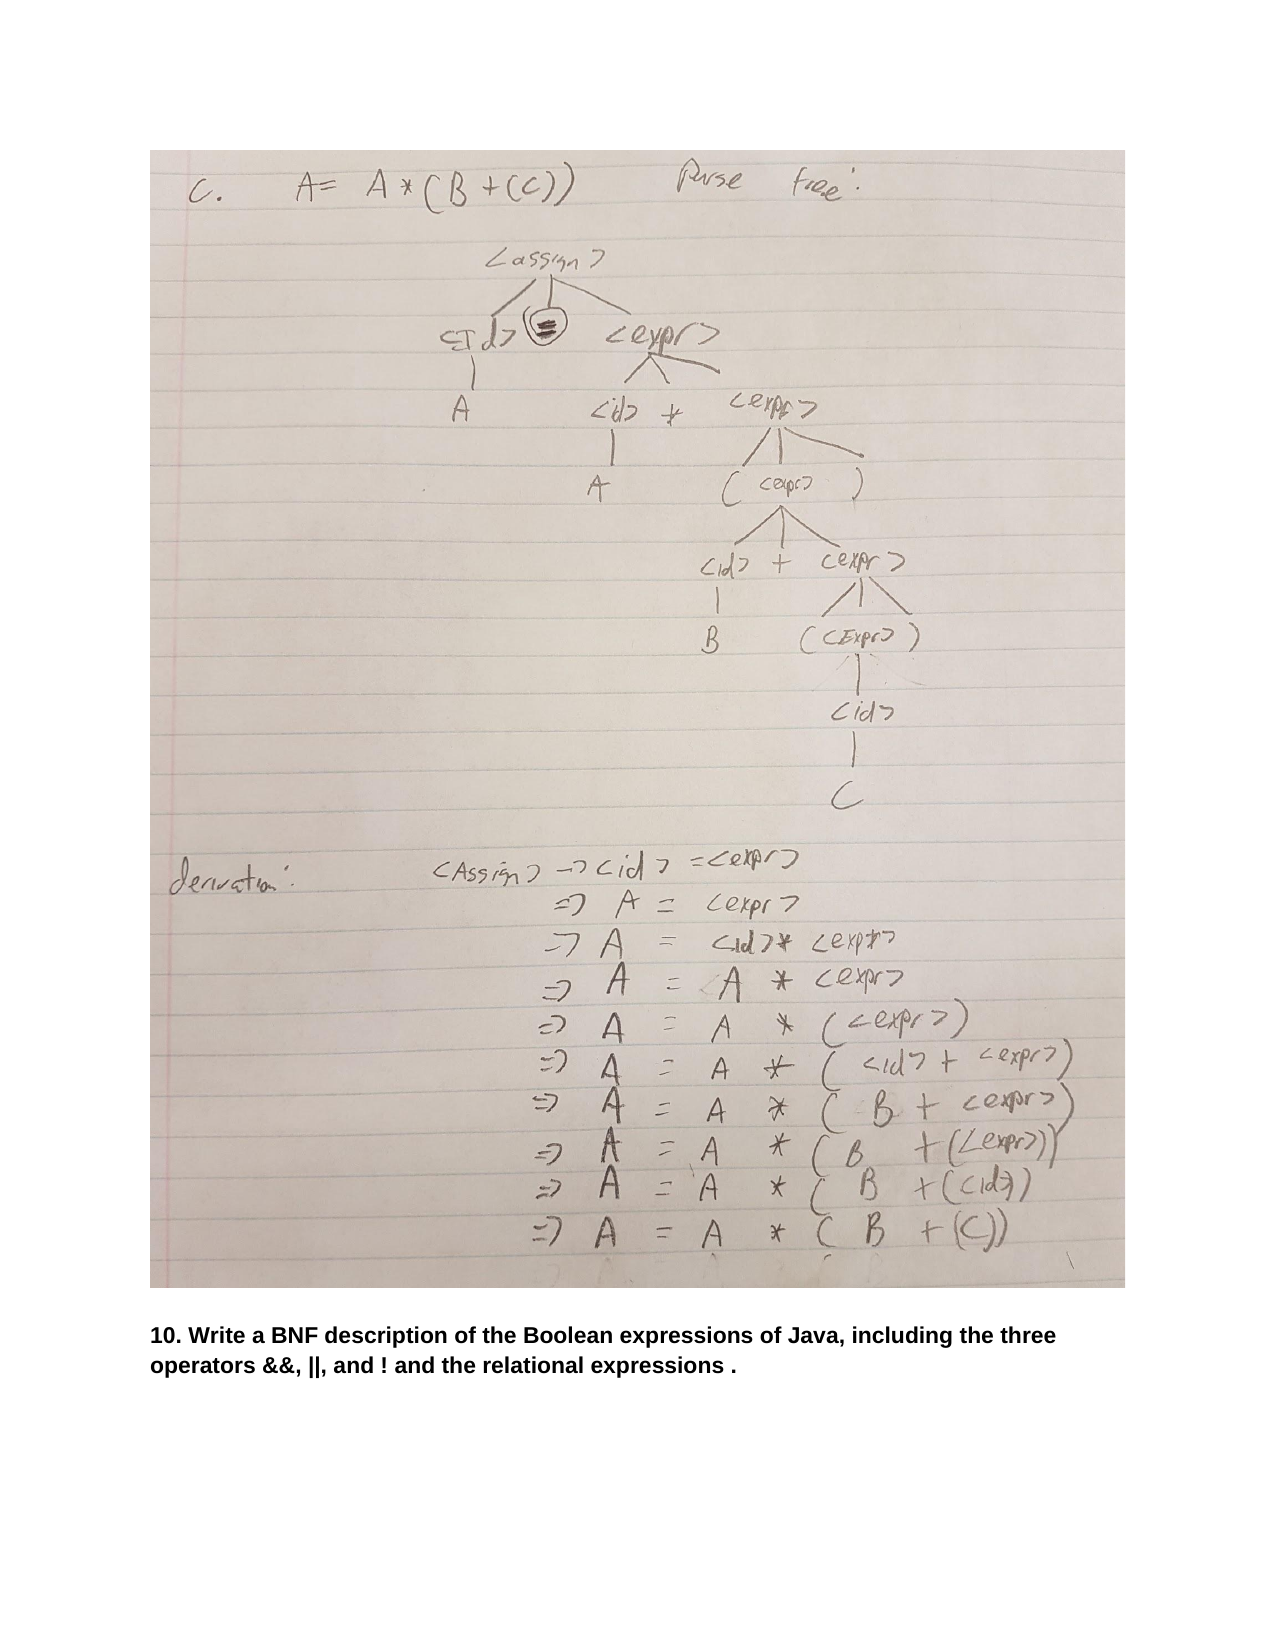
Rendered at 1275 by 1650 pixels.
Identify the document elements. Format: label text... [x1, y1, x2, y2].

text 10. Write a BNF description of the Boolean expressions of Java, including the three operators &&, ||, and ! and the relational expressions . [150, 1322, 1125, 1378]
picture [150, 150, 1125, 1288]
